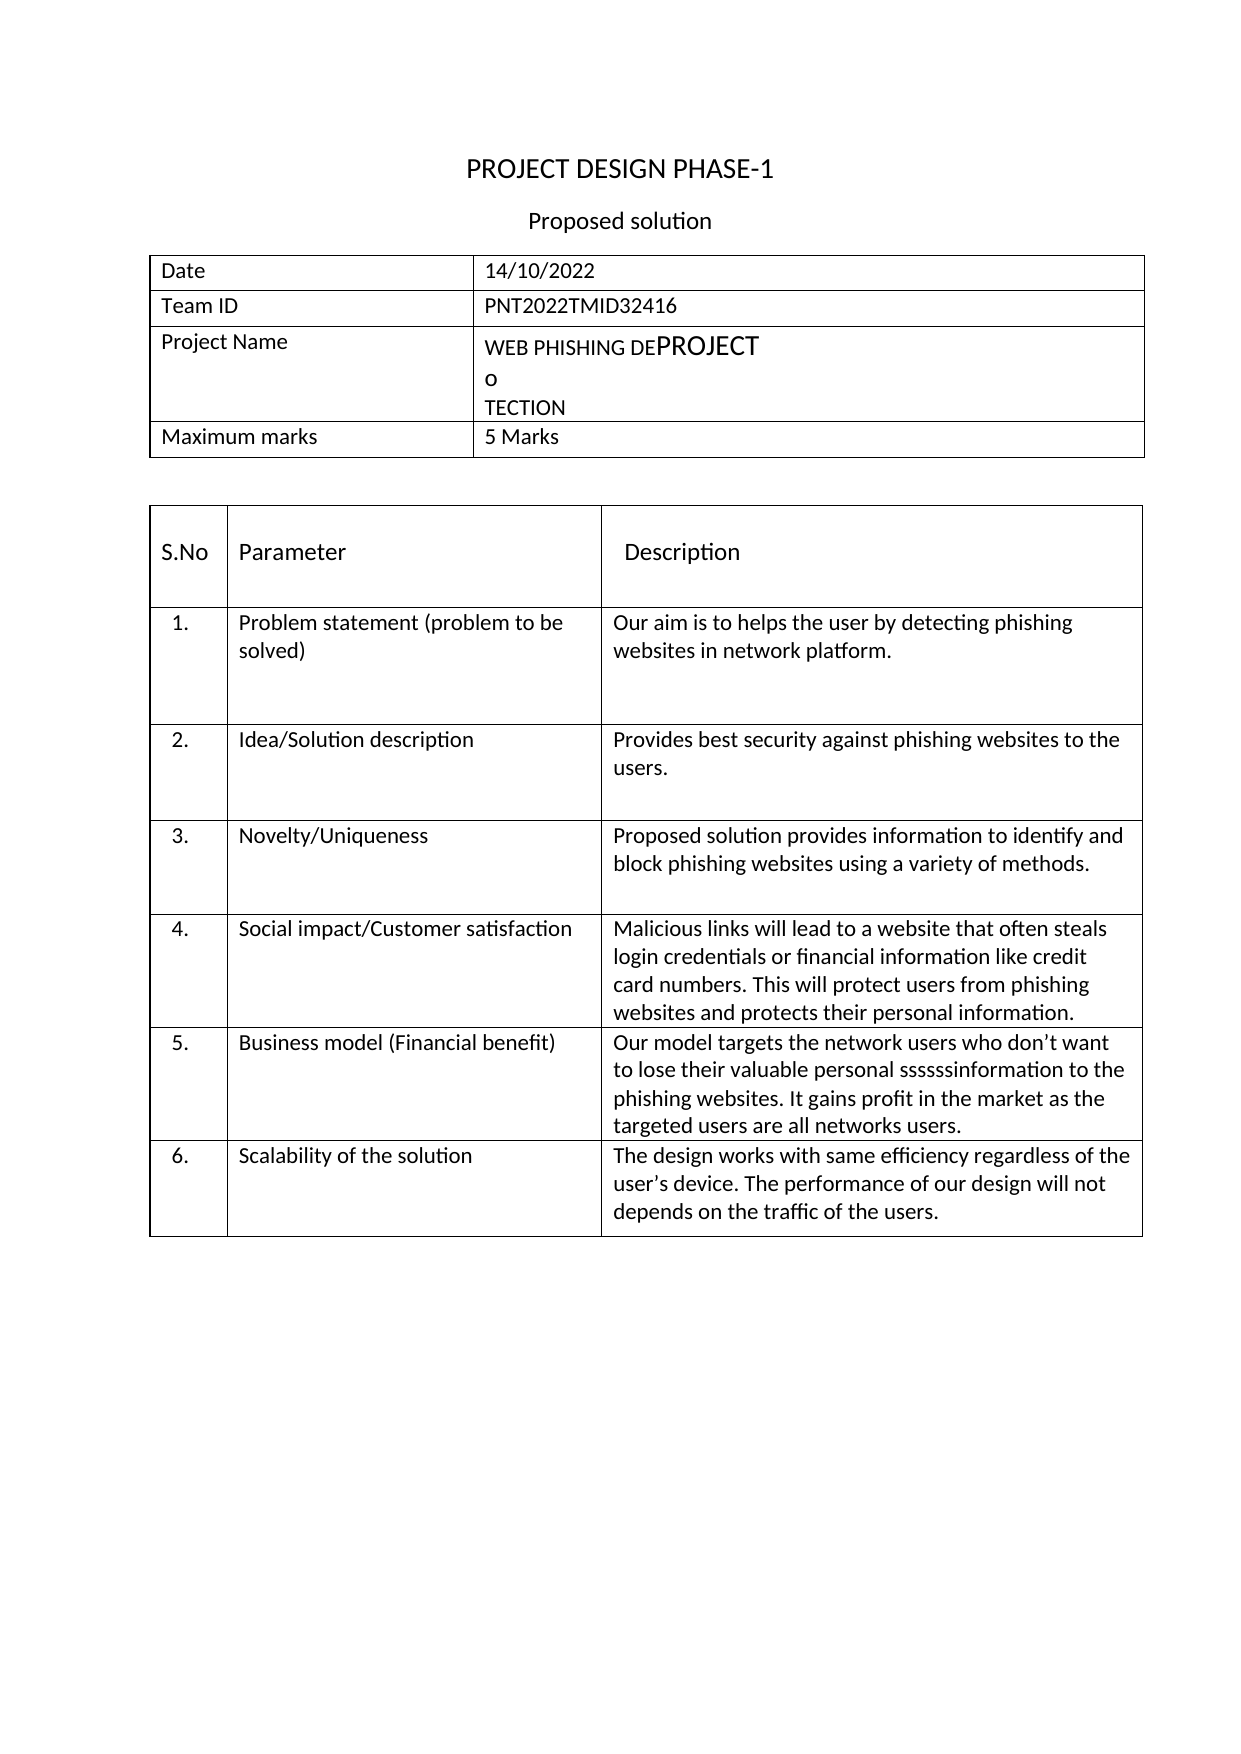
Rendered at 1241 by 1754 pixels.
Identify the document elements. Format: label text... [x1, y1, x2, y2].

text PROJECT DESIGN PHASE-1 [150, 150, 1090, 186]
table_cell Our aim is to helps the user by detecting phishing websites in network platform. [602, 608, 1142, 724]
table_cell Proposed solution provides information to identify and block phishing websites using a variety of methods. [602, 821, 1142, 913]
table_header 14/10/2022 [474, 256, 1144, 290]
table_cell 4. [151, 915, 227, 1027]
table_cell Scalability of the solution [228, 1141, 601, 1236]
table_header Description [602, 506, 1142, 607]
table_cell Maximum marks [151, 422, 473, 457]
table_cell Idea/Solution description [228, 725, 601, 820]
table_cell Team ID [151, 291, 473, 326]
table_cell PNT2022TMID32416 [474, 291, 1144, 326]
table_cell Malicious links will lead to a website that often steals login credentials or financial information like credit card numbers. This will protect users from phishing websites and protects their personal information. [602, 915, 1142, 1027]
table_cell 2. [151, 725, 227, 820]
table_cell Project Name [151, 327, 473, 421]
table_cell Business model (Financial benefit) [228, 1028, 601, 1140]
table_header Parameter [228, 506, 601, 607]
table_header S.No [151, 506, 227, 607]
table_cell 1. [151, 608, 227, 724]
table_cell 5 Marks [474, 422, 1144, 457]
table_cell Problem statement (problem to be solved) [228, 608, 601, 724]
table_cell Social impact/Customer satisfaction [228, 915, 601, 1027]
table_cell Our model targets the network users who don’t want to lose their valuable personal ssssssinformation to the phishing websites. It gains profit in the market as the targeted users are all networks users. [602, 1028, 1142, 1140]
table_cell 6. [151, 1141, 227, 1236]
text Proposed solution [150, 205, 1090, 236]
table_cell Novelty/Uniqueness [228, 821, 601, 913]
table_cell 3. [151, 821, 227, 913]
table_cell The design works with same efficiency regardless of the user’s device. The performance of our design will not depends on the traffic of the users. [602, 1141, 1142, 1236]
table_cell 5. [151, 1028, 227, 1140]
table_header Date [151, 256, 473, 290]
table_cell Provides best security against phishing websites to the users. [602, 725, 1142, 820]
table_cell WEB PHISHING DEPROJECT o TECTION [474, 327, 1144, 421]
